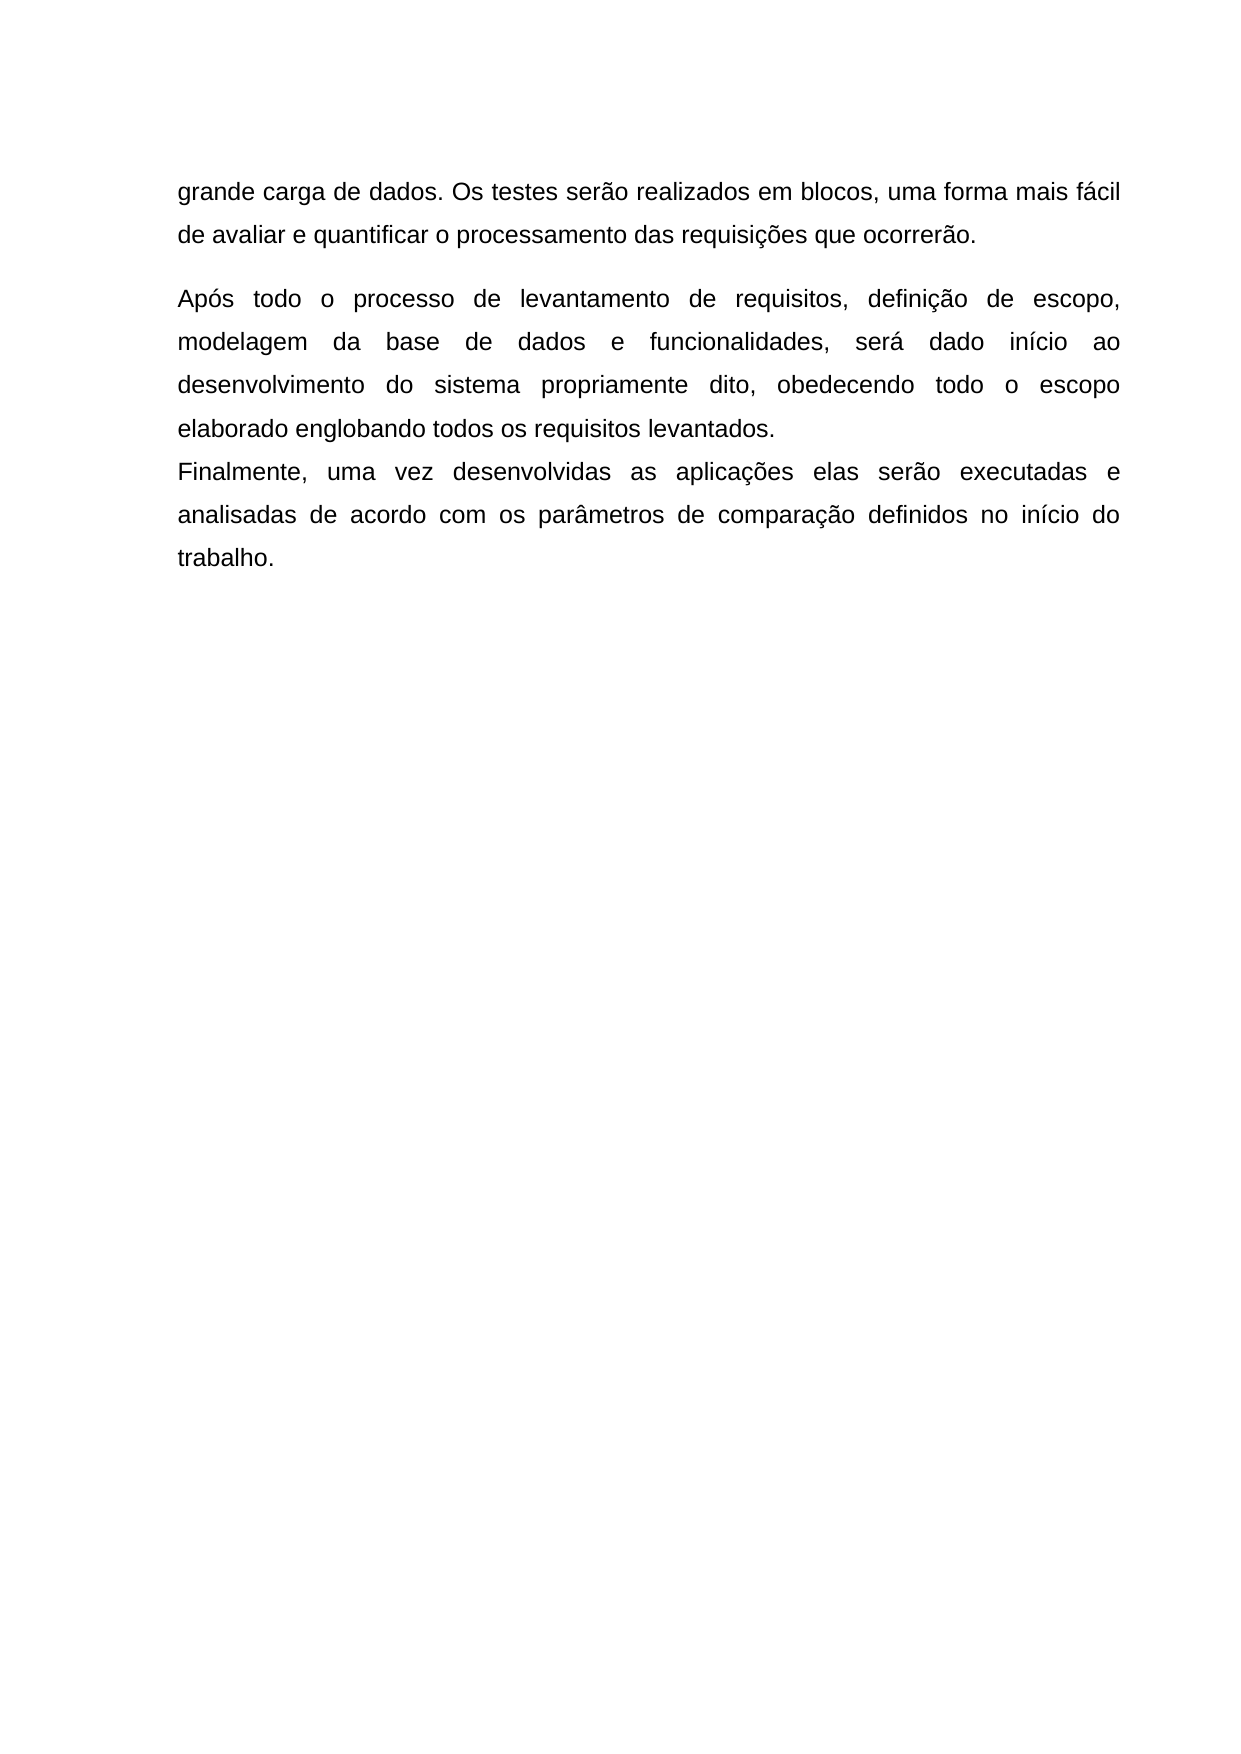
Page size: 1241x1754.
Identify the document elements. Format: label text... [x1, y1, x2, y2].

text Finalmente, uma vez desenvolvidas as aplicações elas serão executadas e analisadas de acordo com os parâmetros de comparação definidos no início do trabalho. [177, 457, 1122, 572]
